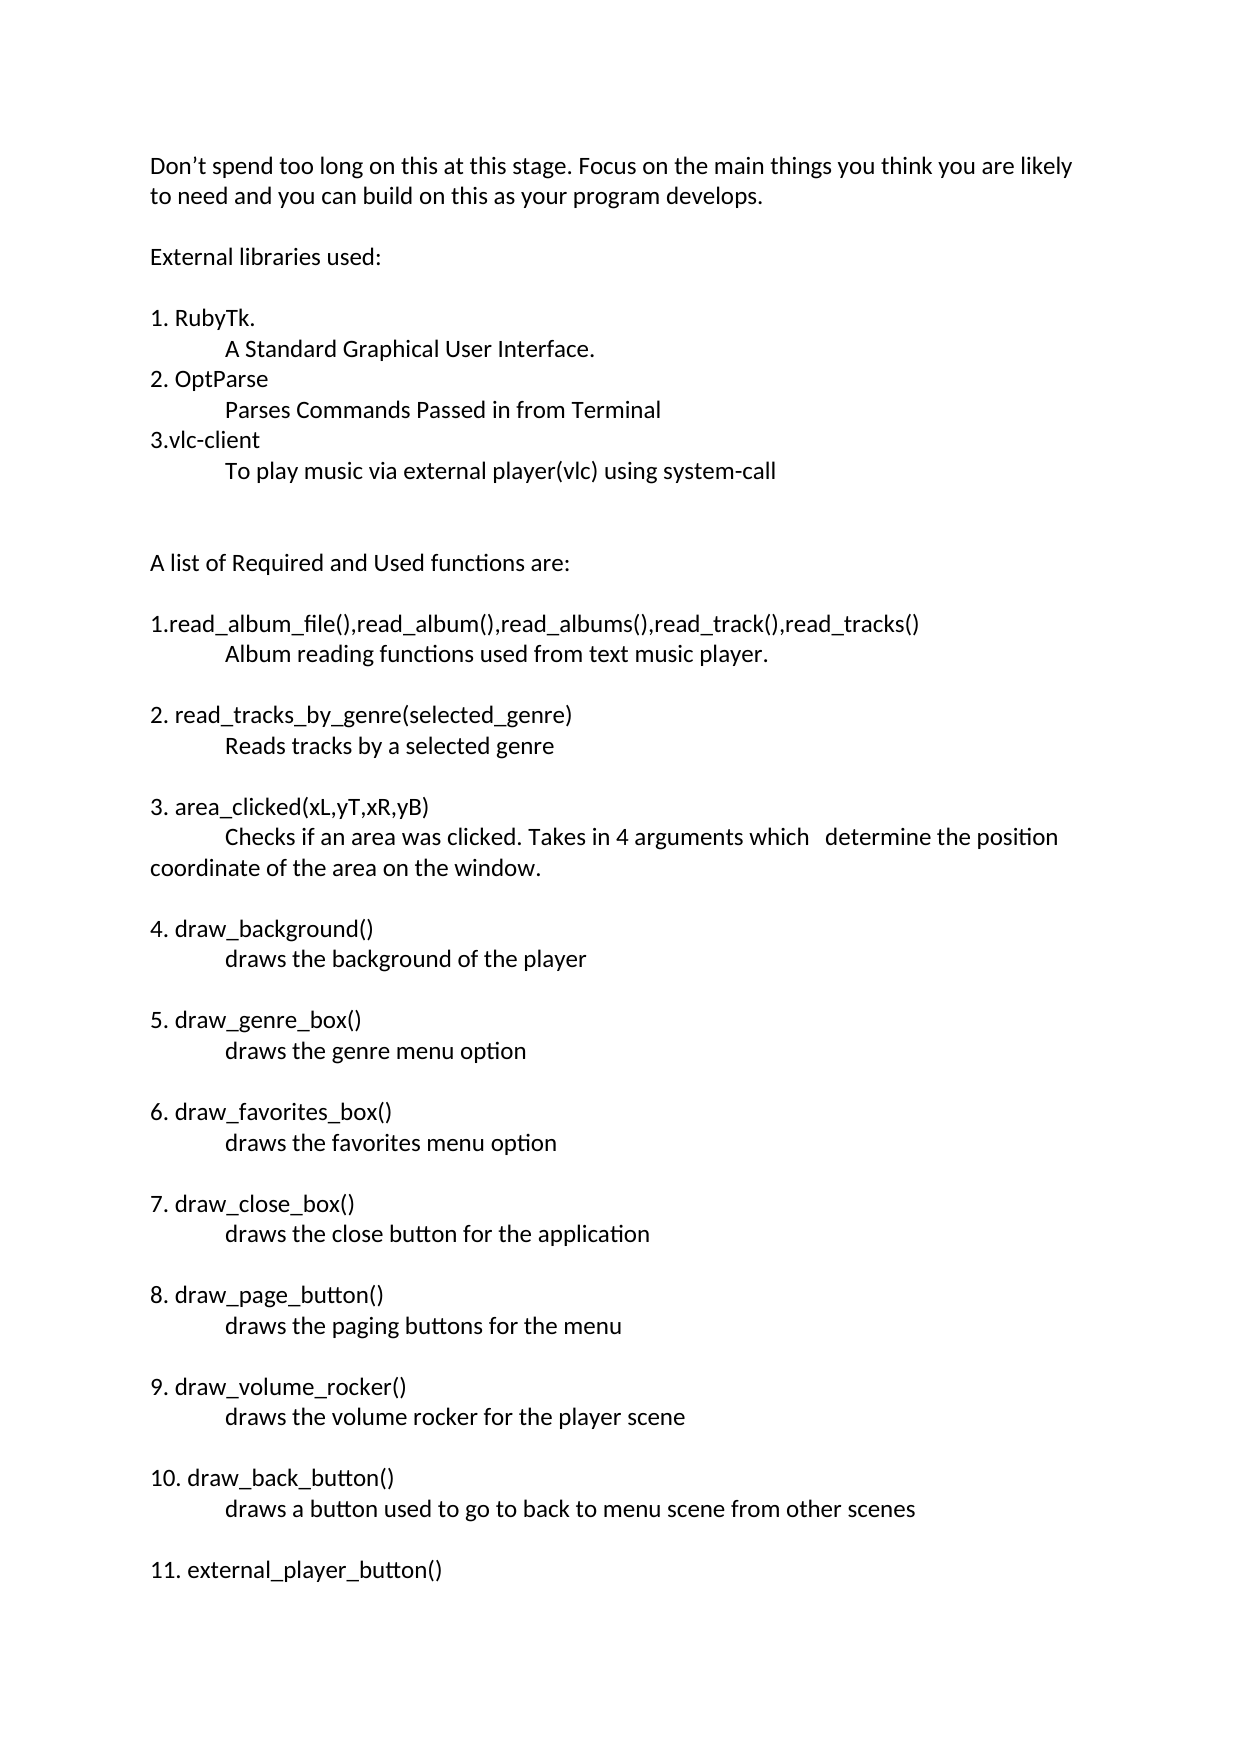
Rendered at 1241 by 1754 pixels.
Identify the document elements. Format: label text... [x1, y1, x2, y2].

text 11. external_player_button() [150, 1554, 1090, 1584]
text 3.vlc-client [150, 425, 1090, 455]
text 2. OptParse [150, 364, 1090, 394]
text 6. draw_favorites_box() [150, 1096, 1090, 1127]
text 9. draw_volume_rocker() [150, 1371, 1090, 1401]
text 3. area_clicked(xL,yT,xR,yB) [150, 791, 1090, 821]
text draws the paging buttons for the menu [150, 1310, 1090, 1340]
text Don’t spend too long on this at this stage. Focus on the main things you think you are likely to need and you can build on this as your program develops. [150, 150, 1090, 211]
text 1. RubyTk. [150, 303, 1090, 333]
text Checks if an area was clicked. Takes in 4 arguments which determine the position coordinate of the area on the window. [150, 821, 1090, 882]
text External libraries used: [150, 242, 1090, 272]
text A list of Required and Used functions are: [150, 547, 1090, 577]
text draws a button used to go to back to menu scene from other scenes [150, 1493, 1090, 1523]
text draws the background of the player [150, 943, 1090, 974]
text draws the volume rocker for the player scene [150, 1401, 1090, 1432]
text 8. draw_page_button() [150, 1279, 1090, 1310]
text 7. draw_close_box() [150, 1188, 1090, 1218]
text A Standard Graphical User Interface. [150, 333, 1090, 364]
text 1.read_album_file(),read_album(),read_albums(),read_track(),read_tracks() [150, 608, 1090, 638]
text 4. draw_background() [150, 913, 1090, 943]
text draws the genre menu option [150, 1035, 1090, 1066]
text 10. draw_back_button() [150, 1462, 1090, 1493]
text Album reading functions used from text music player. [150, 638, 1090, 669]
text 5. draw_genre_box() [150, 1004, 1090, 1035]
text 2. read_tracks_by_genre(selected_genre) [150, 699, 1090, 730]
text Parses Commands Passed in from Terminal [150, 394, 1090, 425]
text To play music via external player(vlc) using system-call [150, 455, 1090, 486]
text draws the favorites menu option [150, 1127, 1090, 1157]
text Reads tracks by a selected genre [150, 730, 1090, 760]
text draws the close button for the application [150, 1218, 1090, 1249]
